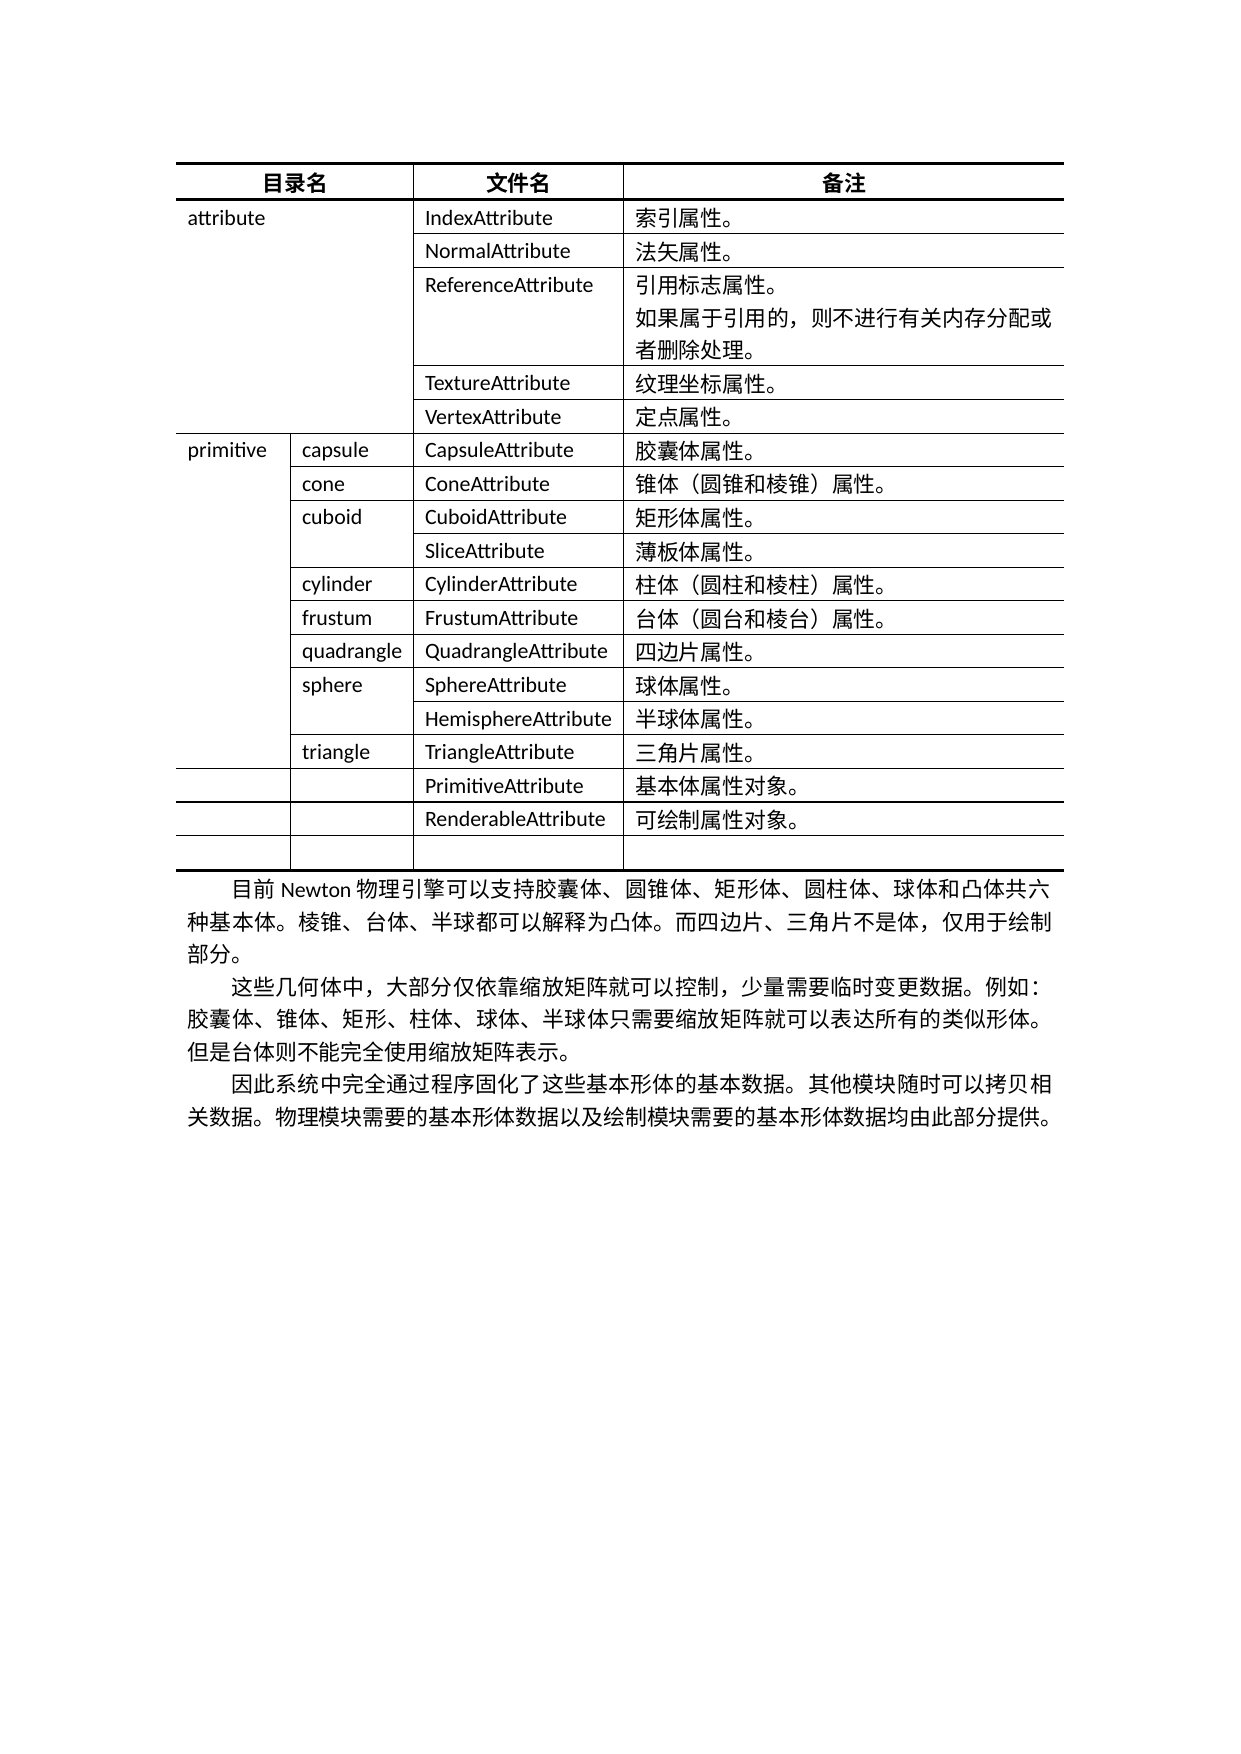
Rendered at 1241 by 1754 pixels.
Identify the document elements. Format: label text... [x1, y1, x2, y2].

text 因此系统中完全通过程序固化了这些基本形体的基本数据。其他模块随时可以拷贝相关数据。物理模块需要的基本形体数据以及绘制模块需要的基本形体数据均由此部分提供。 [187, 1067, 1053, 1132]
table_cell [291, 769, 413, 801]
table_cell 索引属性。 [624, 201, 1064, 233]
table_cell 台体（圆台和棱台）属性。 [624, 601, 1064, 634]
table_cell RenderableAttribute [414, 803, 623, 835]
table_header 文件名 [414, 165, 623, 198]
table_cell quadrangle [291, 635, 413, 667]
table_cell [291, 803, 413, 835]
table_cell 可绘制属性对象。 [624, 803, 1064, 835]
table_cell cylinder [291, 568, 413, 600]
table_cell [624, 836, 1064, 868]
table_cell [414, 836, 623, 868]
table_cell CapsuleAttribute [414, 434, 623, 466]
table_header 备注 [624, 165, 1064, 198]
table_cell 三角片属性。 [624, 735, 1064, 768]
table_cell 四边片属性。 [624, 635, 1064, 667]
table_cell NormalAttribute [414, 234, 623, 267]
table_cell cuboid [291, 501, 413, 567]
table_cell 锥体（圆锥和棱锥）属性。 [624, 467, 1064, 499]
table_cell SphereAttribute [414, 668, 623, 701]
table_cell VertexAttribute [414, 400, 623, 432]
table_cell 胶囊体属性。 [624, 434, 1064, 466]
table_cell SliceAttribute [414, 534, 623, 567]
table_cell capsule [291, 434, 413, 466]
table_header 目录名 [176, 165, 413, 198]
table_cell ReferenceAttribute [414, 268, 623, 365]
table_cell CylinderAttribute [414, 568, 623, 600]
table_cell attribute [176, 201, 413, 432]
table_cell [176, 769, 290, 801]
table_cell [291, 836, 413, 868]
table_cell 纹理坐标属性。 [624, 366, 1064, 399]
table_cell 引用标志属性。 如果属于引用的，则不进行有关内存分配或者删除处理。 [624, 268, 1064, 365]
table_cell FrustumAttribute [414, 601, 623, 634]
table_cell frustum [291, 601, 413, 634]
table_cell QuadrangleAttribute [414, 635, 623, 667]
table_cell [176, 836, 290, 868]
table_cell 薄板体属性。 [624, 534, 1064, 567]
text 目前Newton物理引擎可以支持胶囊体、圆锥体、矩形体、圆柱体、球体和凸体共六种基本体。棱锥、台体、半球都可以解释为凸体。而四边片、三角片不是体，仅用于绘制部分。 [187, 872, 1053, 969]
table_cell TextureAttribute [414, 366, 623, 399]
table_cell 基本体属性对象。 [624, 769, 1064, 801]
table_cell [176, 803, 290, 835]
table_cell sphere [291, 668, 413, 734]
table_cell 柱体（圆柱和棱柱）属性。 [624, 568, 1064, 600]
table_cell ConeAttribute [414, 467, 623, 499]
table_cell cone [291, 467, 413, 499]
table_cell CuboidAttribute [414, 501, 623, 533]
table_cell IndexAttribute [414, 201, 623, 233]
table_cell PrimitiveAttribute [414, 769, 623, 801]
table_cell triangle [291, 735, 413, 768]
table_cell 矩形体属性。 [624, 501, 1064, 533]
table_cell 法矢属性。 [624, 234, 1064, 267]
table_cell 球体属性。 [624, 668, 1064, 701]
table_cell 定点属性。 [624, 400, 1064, 432]
table_cell primitive [176, 434, 290, 768]
text 这些几何体中，大部分仅依靠缩放矩阵就可以控制，少量需要临时变更数据。例如：胶囊体、锥体、矩形、柱体、球体、半球体只需要缩放矩阵就可以表达所有的类似形体。但是台体则不能完全使用缩放矩阵表示。 [187, 969, 1053, 1067]
table_cell 半球体属性。 [624, 702, 1064, 734]
table_cell HemisphereAttribute [414, 702, 623, 734]
table_cell TriangleAttribute [414, 735, 623, 768]
